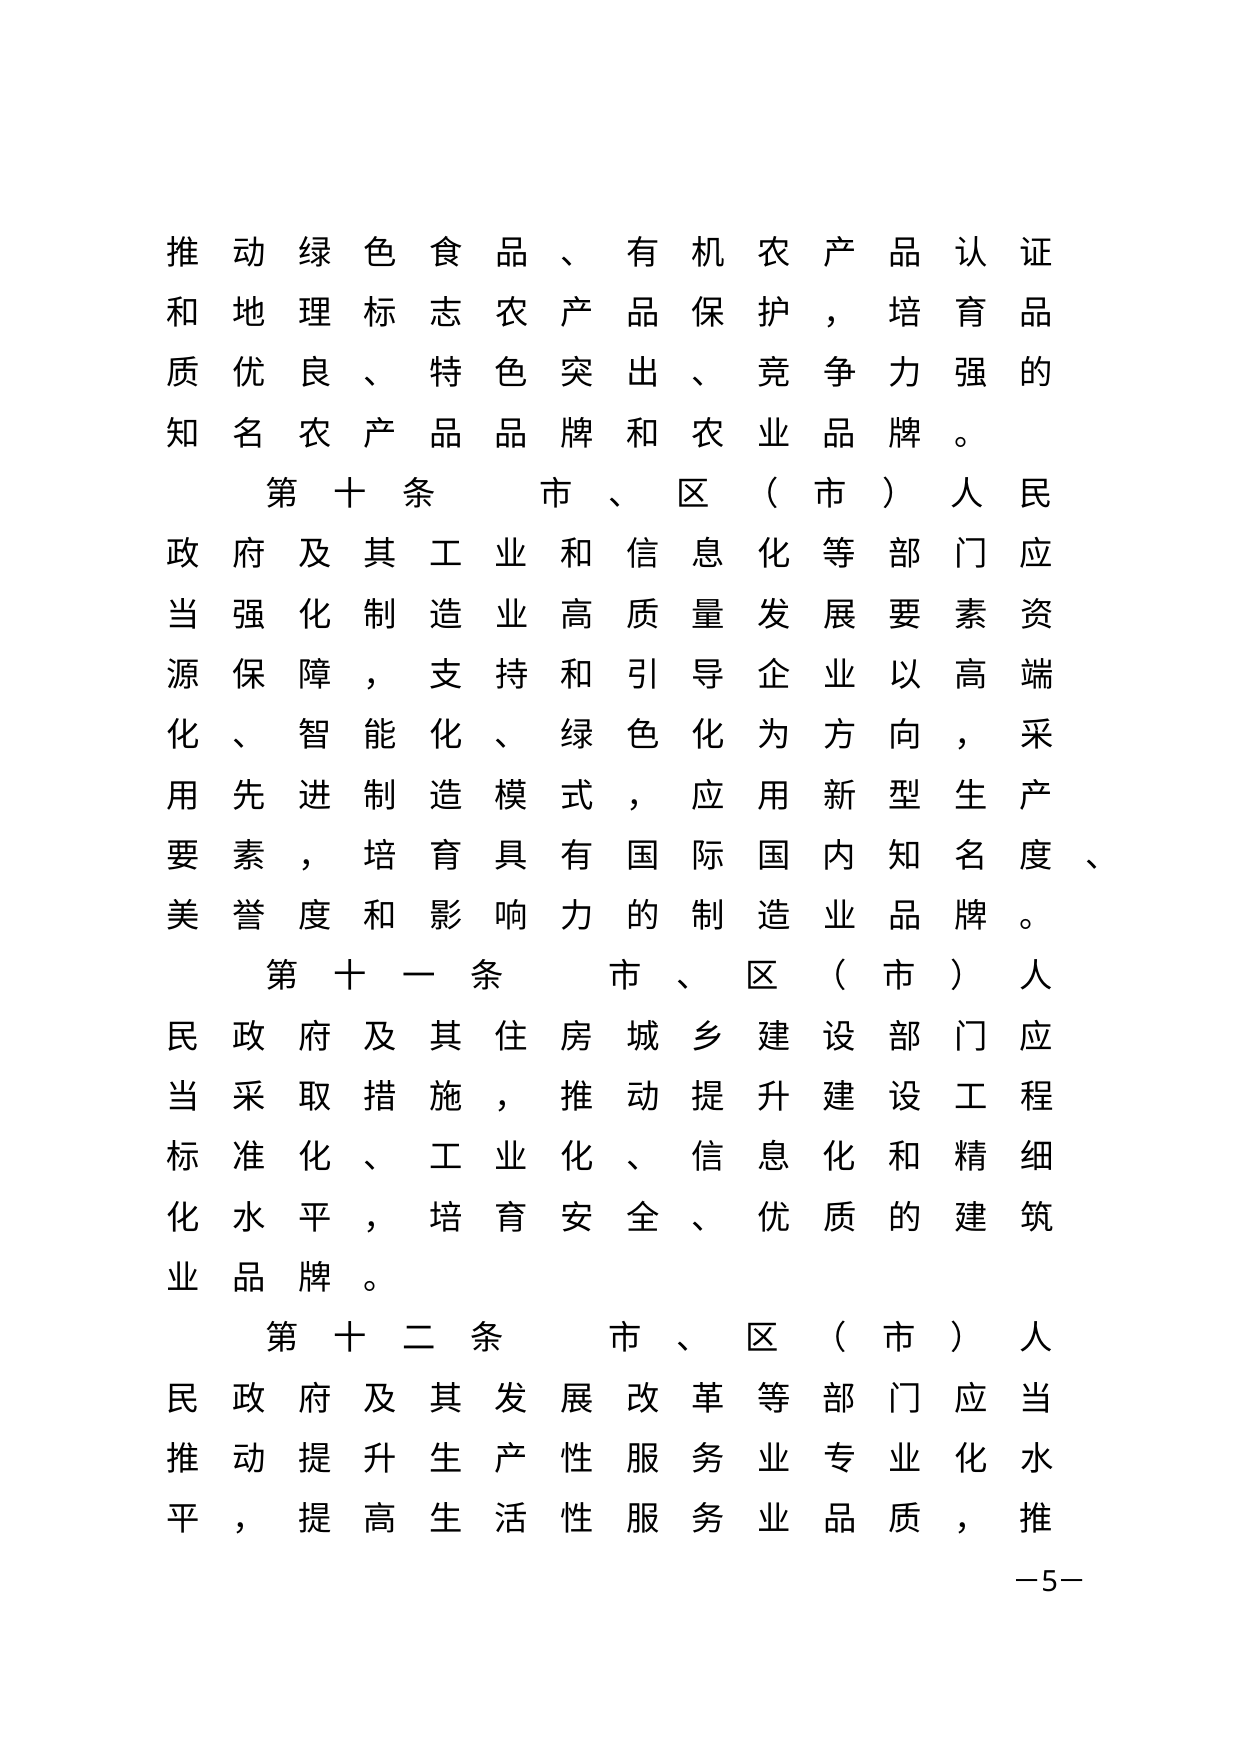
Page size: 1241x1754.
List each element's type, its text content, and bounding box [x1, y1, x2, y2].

text 第十条 市、区（市）人民政府及其工业和信息化等部门应当强化制造业高质量发展要素资源保障，支持和引导企业以高端化、智能化、绿色化为方向，采用先进制造模式，应用新型生产要素，培育具有国际国内知名度、美誉度和影响力的制造业品牌。 [167, 461, 1085, 943]
text 第十二条 市、区（市）人民政府及其发展改革等部门应当推动提升生产性服务业专业化水平，提高生活性服务业品质，推进服务业标准化建设，培育知名服务品牌。 [167, 1305, 1085, 1546]
text 第九条 市、区（市）人民政府及其农业农村等部门应当建立健全农产品质量安全服务体系，引导、推广农产品标准化生产，推动绿色食品、有机农产品认证和地理标志农产品保护，培育品质优良、特色突出、竞争力强的知名农产品品牌和农业品牌。 [167, 219, 1085, 461]
text 第十一条 市、区（市）人民政府及其住房城乡建设部门应当采取措施，推动提升建设工程标准化、工业化、信息化和精细化水平，培育安全、优质的建筑业品牌。 [167, 943, 1085, 1305]
